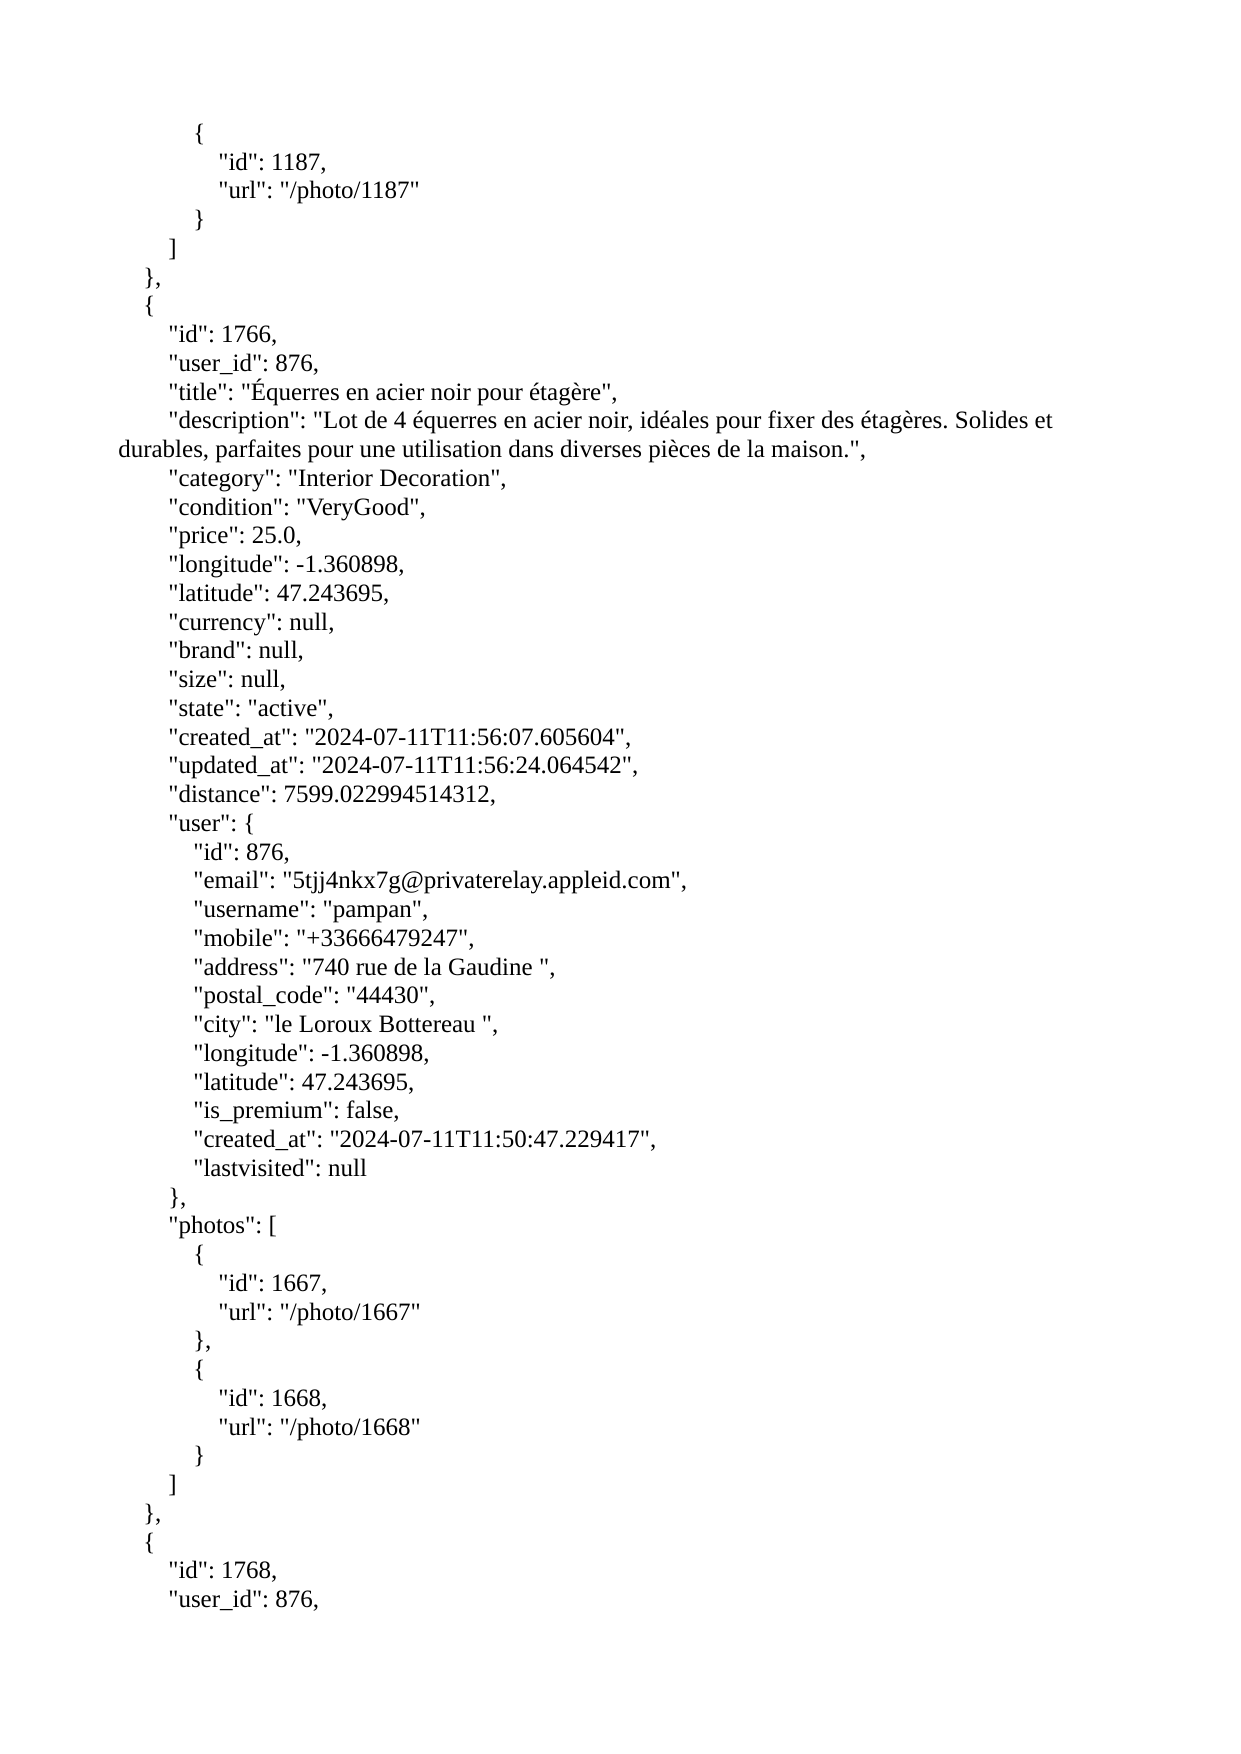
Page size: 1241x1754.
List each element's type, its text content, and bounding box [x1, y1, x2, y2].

text { [118, 1527, 1122, 1556]
text { [118, 291, 1122, 319]
text "id": 1187, [118, 147, 1122, 176]
text }, [118, 1326, 1122, 1354]
text }, [118, 1182, 1122, 1211]
text "latitude": 47.243695, [118, 578, 1122, 607]
text "id": 876, [118, 837, 1122, 866]
text "id": 1667, [118, 1268, 1122, 1297]
text "url": "/photo/1668" [118, 1412, 1122, 1441]
text "mobile": "+33666479247", [118, 923, 1122, 952]
text "longitude": -1.360898, [118, 549, 1122, 578]
text "address": "740 rue de la Gaudine ", [118, 952, 1122, 981]
text "user_id": 876, [118, 348, 1122, 377]
text "photos": [ [118, 1211, 1122, 1239]
text "created_at": "2024-07-11T11:56:07.605604", [118, 722, 1122, 751]
text "email": "5tjj4nkx7g@privaterelay.appleid.com", [118, 866, 1122, 894]
text "user": { [118, 808, 1122, 837]
text { [118, 1354, 1122, 1383]
text } [118, 204, 1122, 233]
text "url": "/photo/1187" [118, 176, 1122, 204]
text "description": "Lot de 4 équerres en acier noir, idéales pour fixer des étagères. Solides et durables, parfaites pour une utilisation dans diverses pièces de la maison.", [118, 406, 1122, 463]
text "currency": null, [118, 607, 1122, 636]
text "state": "active", [118, 693, 1122, 722]
text } [118, 1441, 1122, 1469]
text "id": 1768, [118, 1556, 1122, 1584]
text "is_premium": false, [118, 1096, 1122, 1124]
text "user_id": 876, [118, 1584, 1122, 1613]
text "postal_code": "44430", [118, 981, 1122, 1009]
text "price": 25.0, [118, 521, 1122, 549]
text "city": "le Loroux Bottereau ", [118, 1009, 1122, 1038]
text }, [118, 1498, 1122, 1527]
text "title": "Équerres en acier noir pour étagère", [118, 377, 1122, 406]
text ] [118, 1469, 1122, 1498]
text "size": null, [118, 664, 1122, 693]
text "distance": 7599.022994514312, [118, 779, 1122, 808]
text "created_at": "2024-07-11T11:50:47.229417", [118, 1124, 1122, 1153]
text "url": "/photo/1667" [118, 1297, 1122, 1326]
text "id": 1668, [118, 1383, 1122, 1412]
text "condition": "VeryGood", [118, 492, 1122, 521]
text "id": 1766, [118, 319, 1122, 348]
text }, [118, 262, 1122, 291]
text "username": "pampan", [118, 894, 1122, 923]
text "longitude": -1.360898, [118, 1038, 1122, 1067]
text { [118, 1239, 1122, 1268]
text "latitude": 47.243695, [118, 1067, 1122, 1096]
text { [118, 118, 1122, 147]
text "brand": null, [118, 636, 1122, 664]
text ] [118, 233, 1122, 262]
text "lastvisited": null [118, 1153, 1122, 1182]
text "updated_at": "2024-07-11T11:56:24.064542", [118, 751, 1122, 779]
text "category": "Interior Decoration", [118, 463, 1122, 492]
